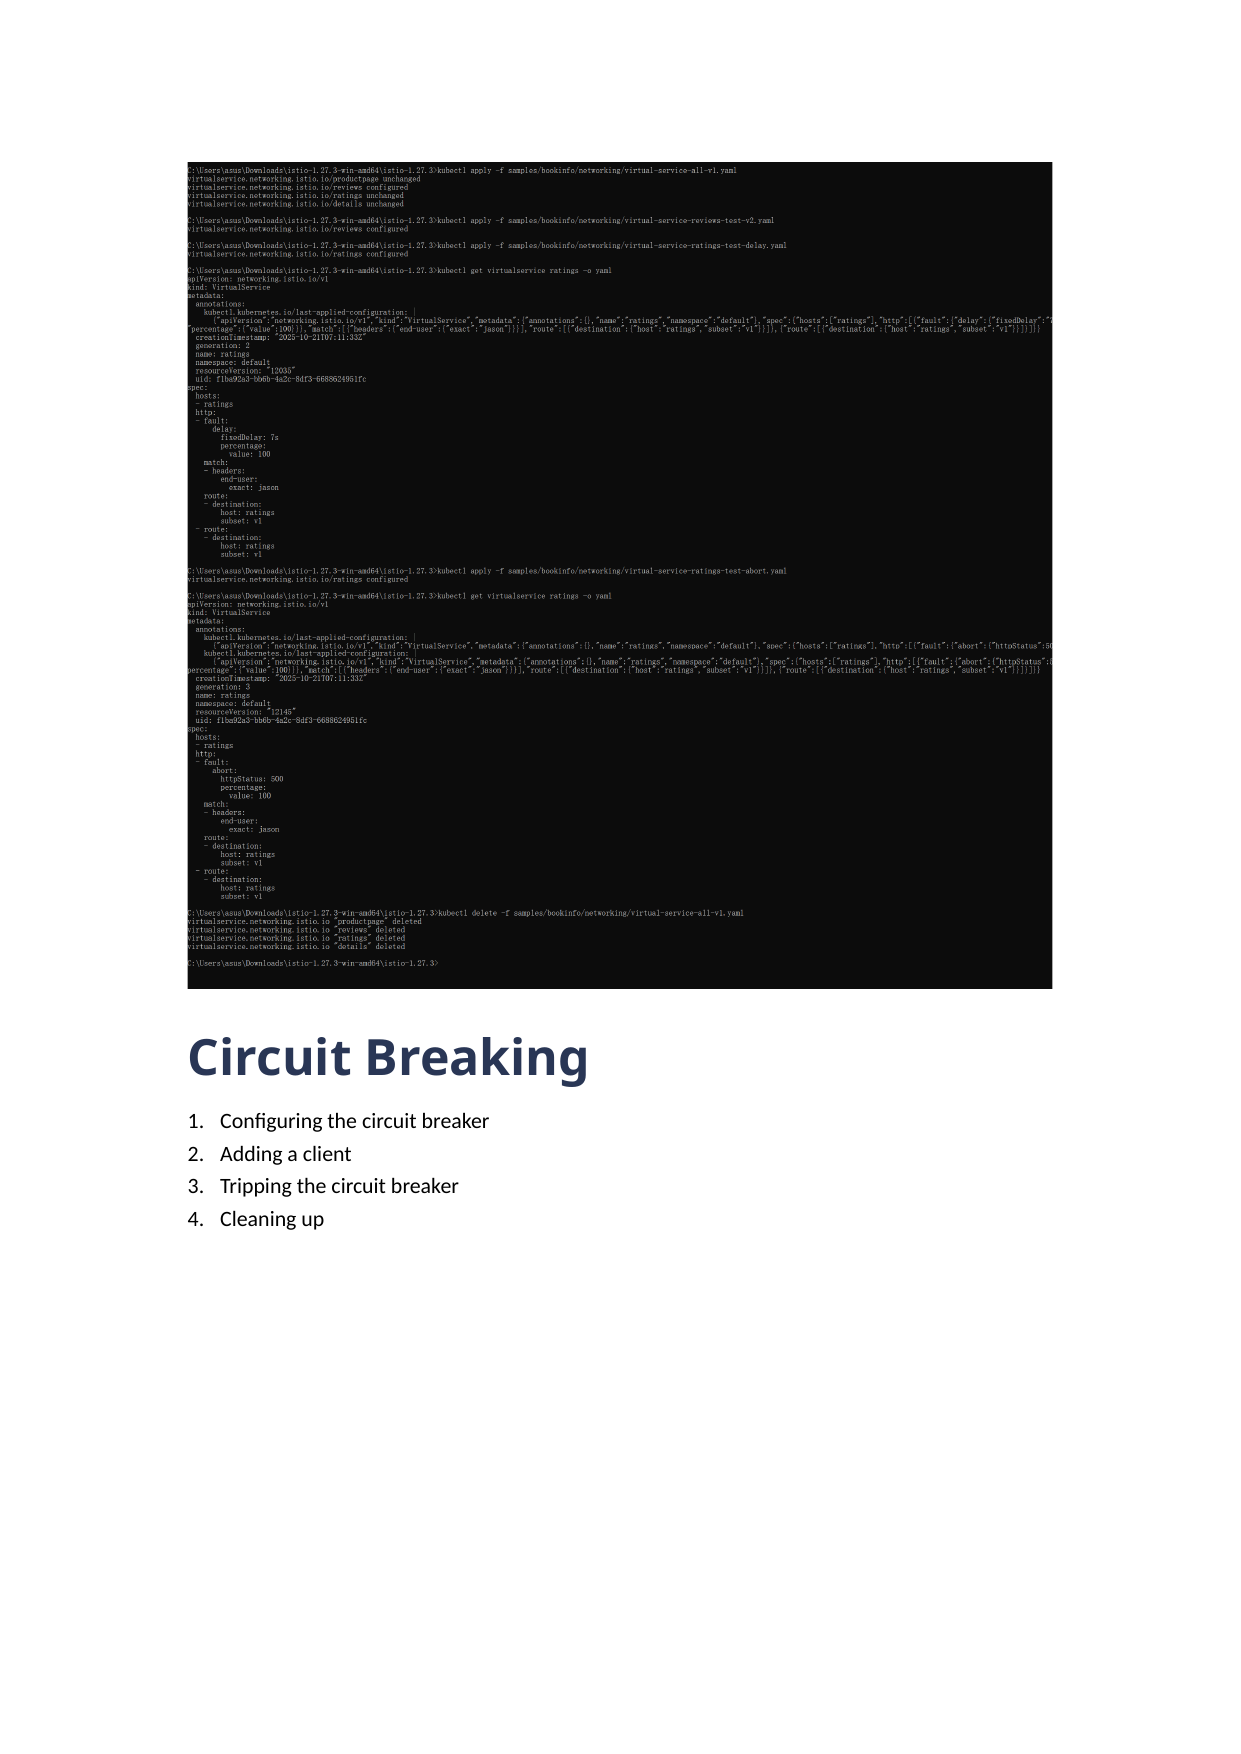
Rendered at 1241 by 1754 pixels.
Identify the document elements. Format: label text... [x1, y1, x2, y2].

list Configuring the circuit breaker [187, 1104, 1053, 1137]
list Cleaning up [187, 1202, 1053, 1234]
list Adding a client [187, 1137, 1053, 1169]
subtitle Circuit Breaking [187, 1007, 1053, 1104]
list Tripping the circuit breaker [187, 1169, 1053, 1202]
picture [187, 162, 1053, 989]
